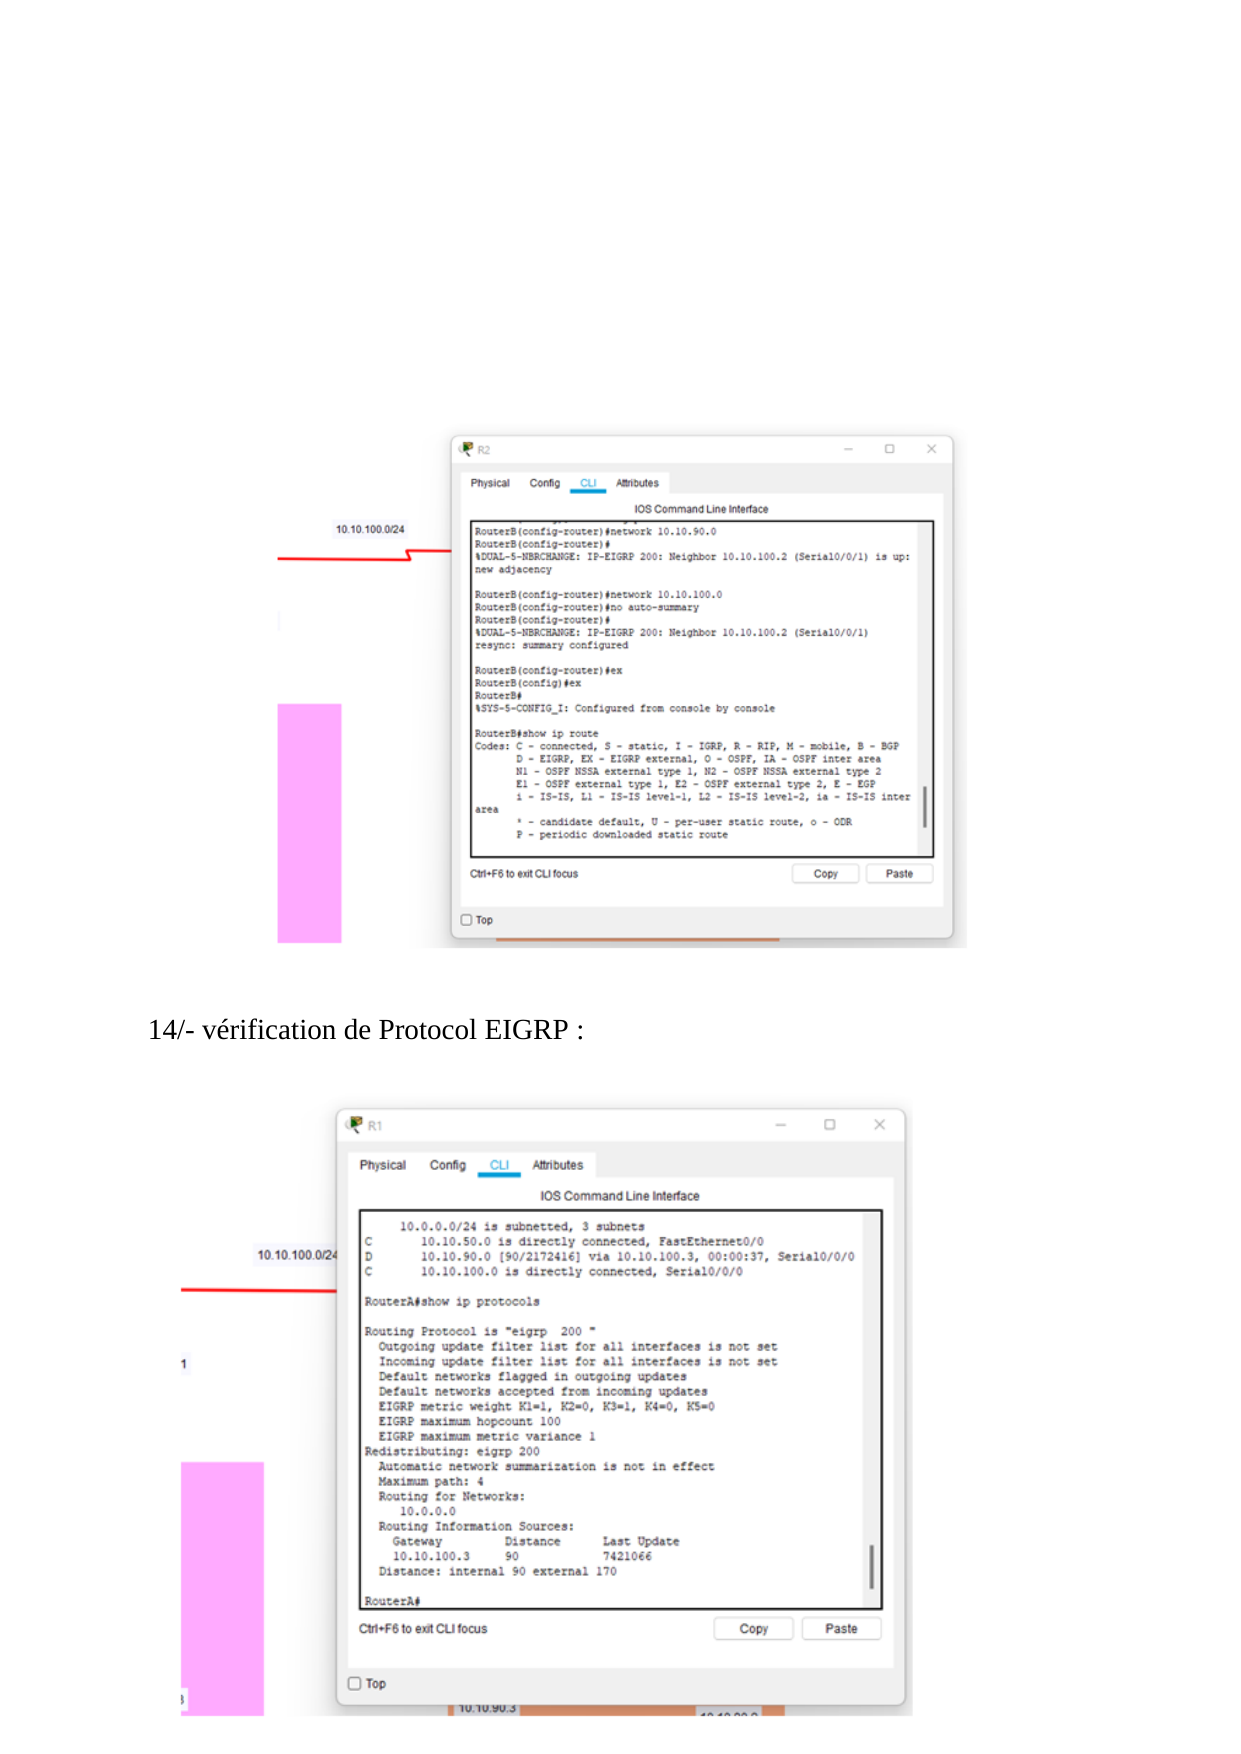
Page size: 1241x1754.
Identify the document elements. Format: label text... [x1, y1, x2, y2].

picture [263, 393, 972, 953]
text 14/- vérification de Protocol EIGRP : [148, 1012, 1093, 1046]
picture [170, 1080, 933, 1721]
